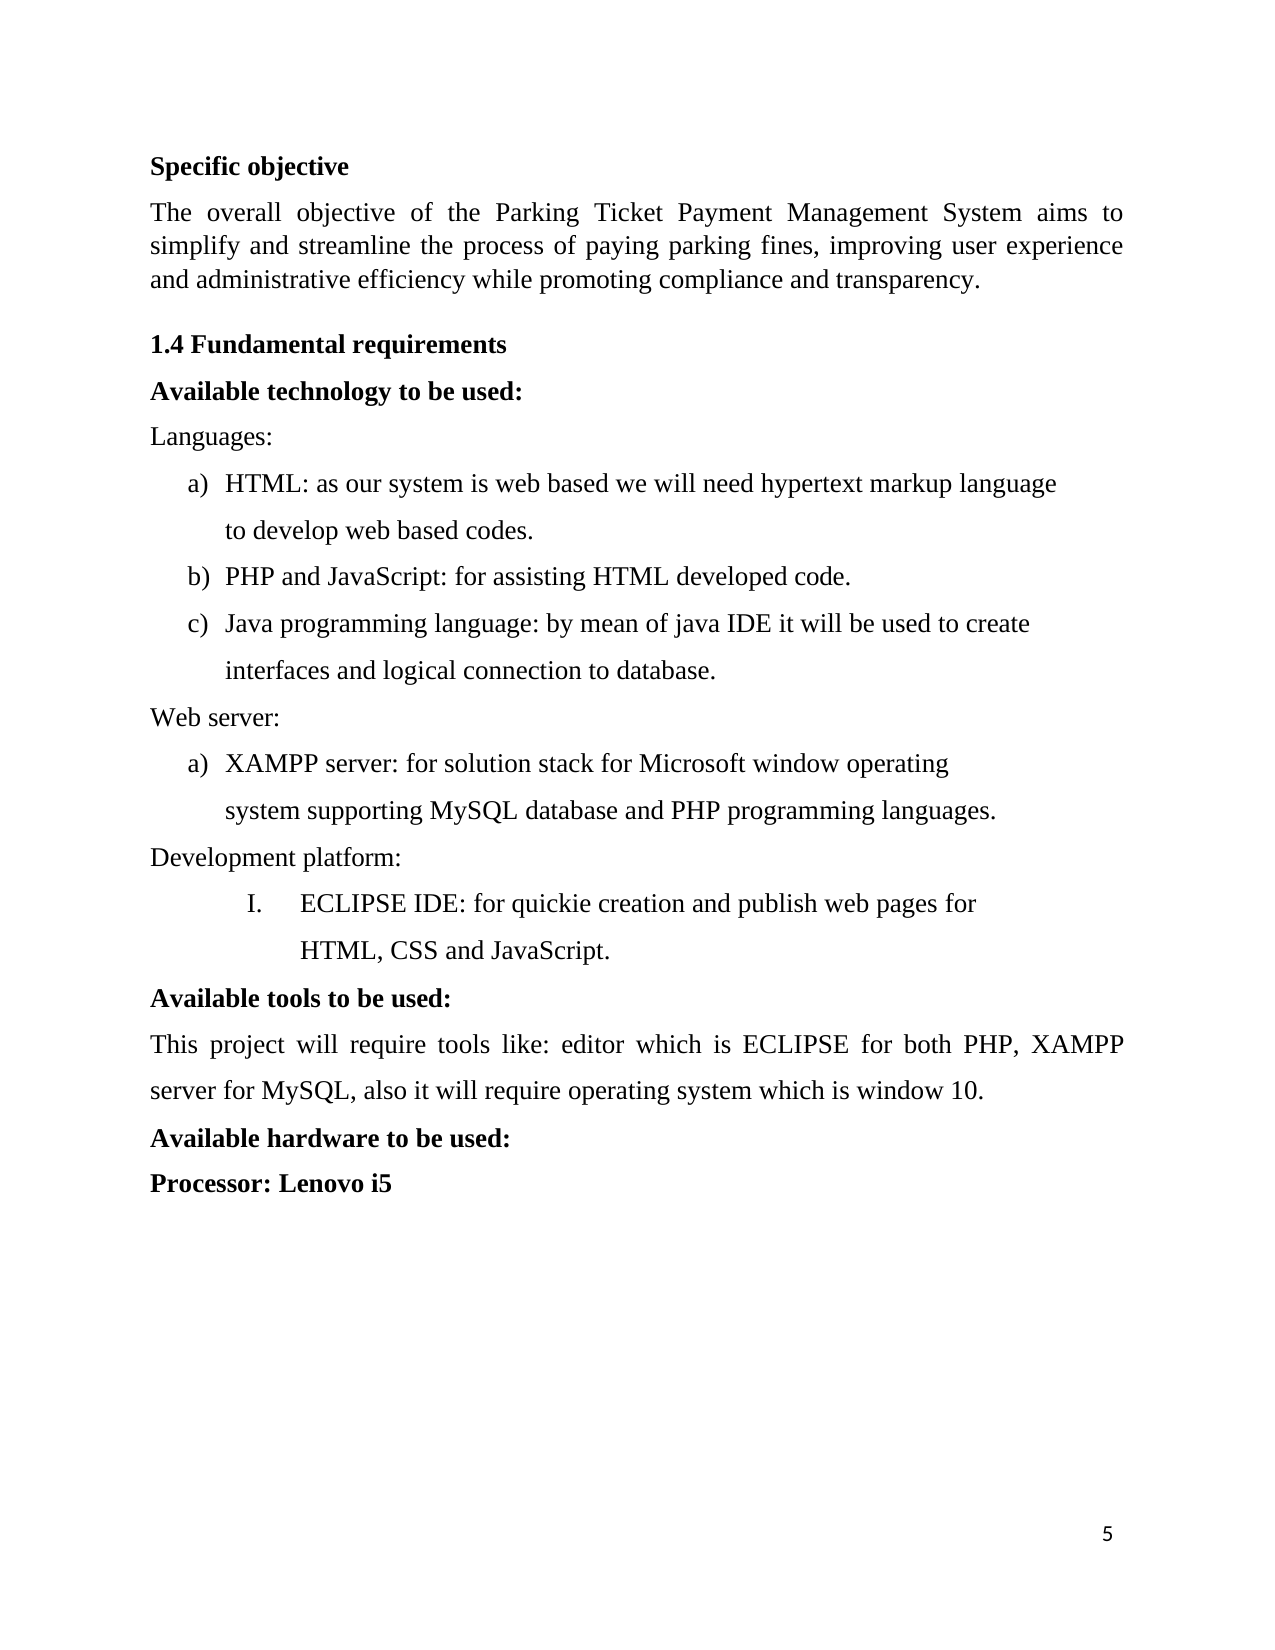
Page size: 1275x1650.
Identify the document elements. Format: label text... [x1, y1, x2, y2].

subtitle Fundamental requirements Available technology to be used: [150, 328, 523, 406]
subtitle Available tools to be used: [150, 982, 1275, 1013]
text Available hardware to be used: Processor: Lenovo i5 [150, 1122, 605, 1199]
text Development platform: [150, 841, 1275, 872]
text This project will require tools like: editor which is ECLIPSE for both PHP, XAMPP server for MySQL, also it will require operating system which is window 10. [150, 1028, 1124, 1106]
list ECLIPSE IDE: for quickie creation and publish web pages for HTML, CSS and JavaScript. [247, 887, 1048, 965]
list Java programming language: by mean of java IDE it will be used to create interfaces and logical connection to database. [187, 607, 1122, 685]
list XAMPP server: for solution stack for Microsoft window operating system supporting MySQL database and PHP programming languages. [187, 748, 1021, 825]
text Web server: [150, 701, 1275, 732]
list HTML: as our system is web based we will need hypertext markup language to develop web based codes. [187, 467, 1084, 545]
subtitle Specific objective [150, 150, 1275, 181]
text Languages: [150, 421, 1275, 452]
text The overall objective of the Parking Ticket Payment Management System aims to simplify and streamline the process of paying parking fines, improving user experience and administrative efficiency while promoting compliance and transparency. [150, 196, 1124, 294]
list PHP and JavaScript: for assisting HTML developed code. [187, 561, 1275, 592]
